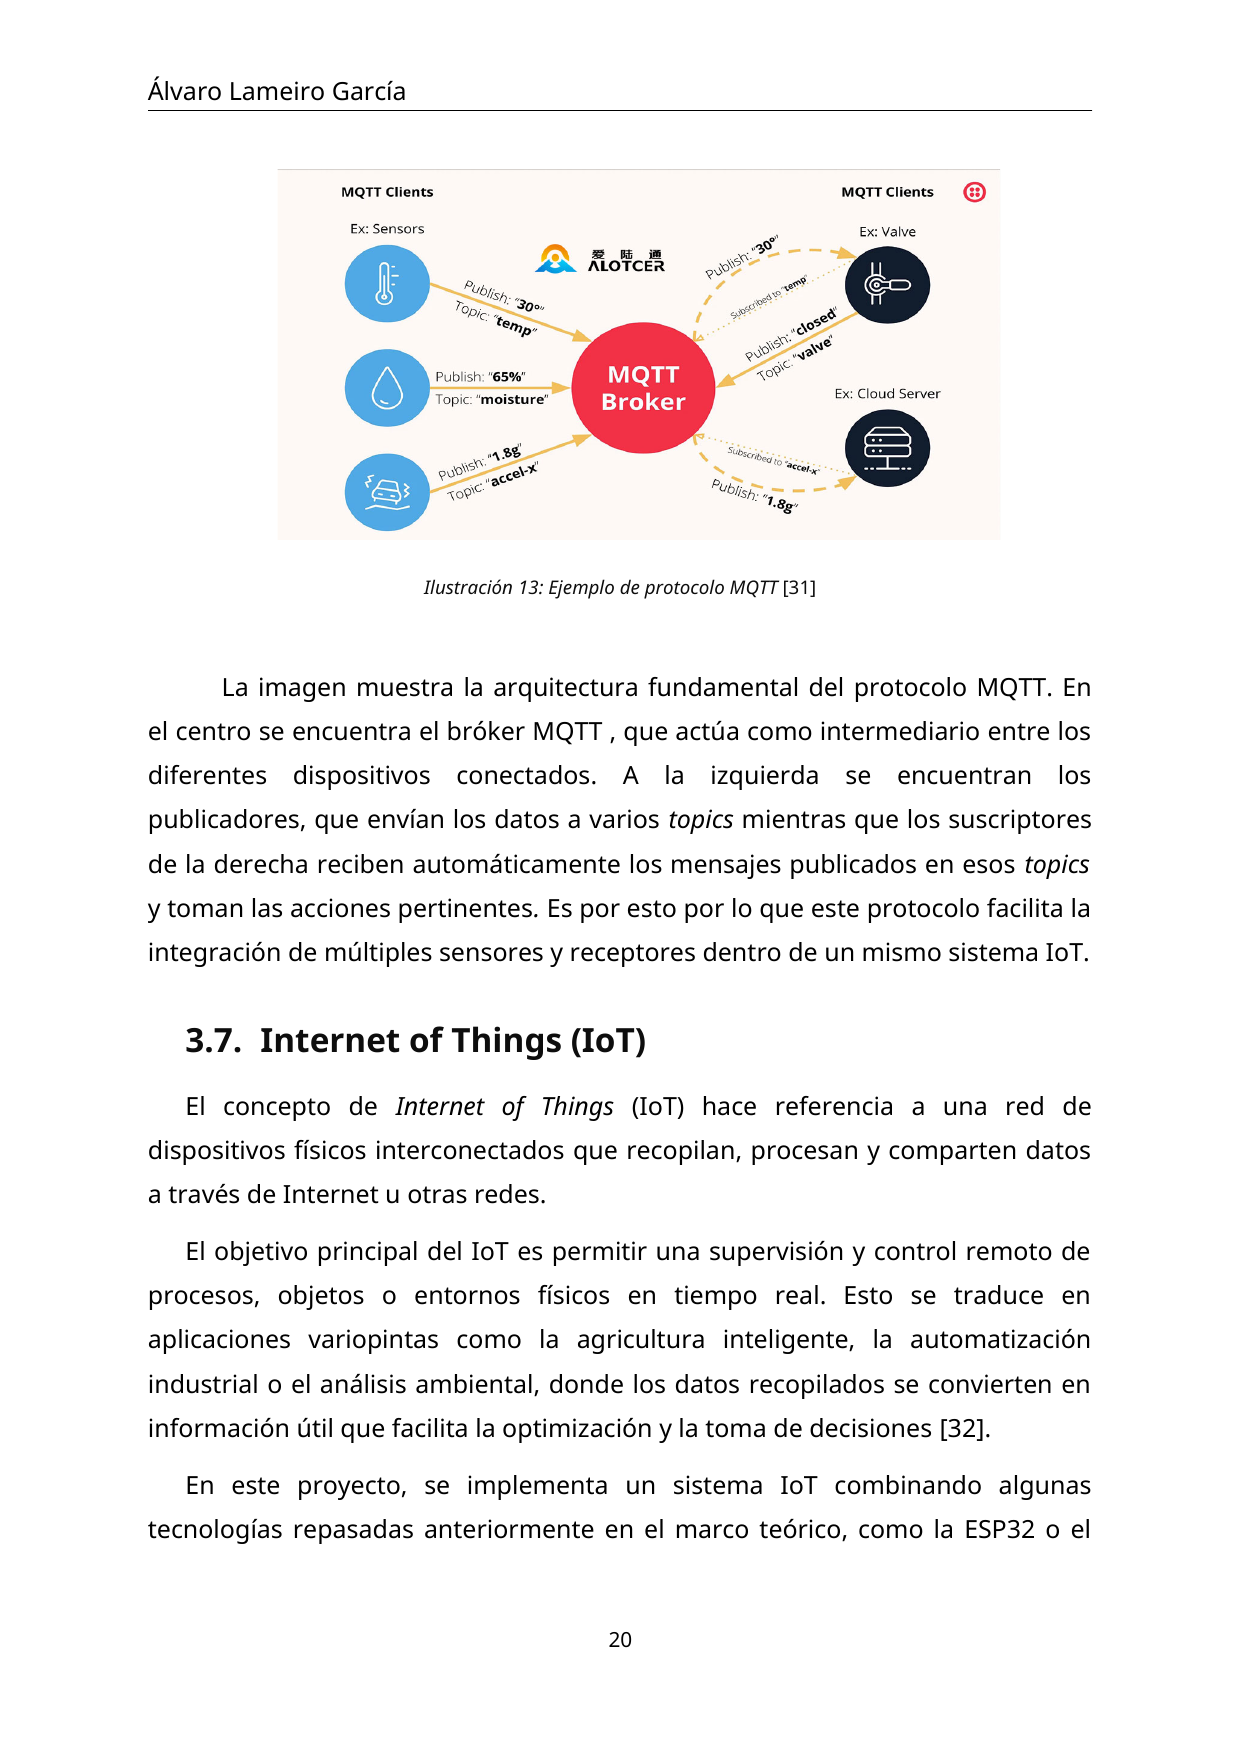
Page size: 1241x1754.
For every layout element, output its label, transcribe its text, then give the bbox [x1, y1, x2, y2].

subtitle Internet of Things (IoT) [185, 1017, 1092, 1062]
text El objetivo principal del IoT es permitir una supervisión y control remoto de procesos, objetos o entornos físicos en tiempo real. Esto se traduce en aplicaciones variopintas como la agricultura inteligente, la automatización industrial o el análisis ambiental, donde los datos recopilados se convierten en información útil que facilita la optimización y la toma de decisiones . [148, 1233, 1092, 1444]
text Ilustración 10: Ejemplo de protocolo MQTT [148, 574, 1092, 600]
text El concepto de Internet of Things (IoT) hace referencia a una red de dispositivos físicos interconectados que recopilan, procesan y comparten datos a través de Internet u otras redes. [148, 1088, 1092, 1211]
text La imagen muestra la arquitectura fundamental del protocolo MQTT. En el centro se encuentra el bróker MQTT , que actúa como intermediario entre los diferentes dispositivos conectados. A la izquierda se encuentran los publicadores, que envían los datos a varios topics mientras que los suscriptores de la derecha reciben automáticamente los mensajes publicados en esos topics y toman las acciones pertinentes. Es por esto por lo que este protocolo facilita la integración de múltiples sensores y receptores dentro de un mismo sistema IoT. [148, 669, 1092, 969]
picture [277, 169, 1001, 540]
